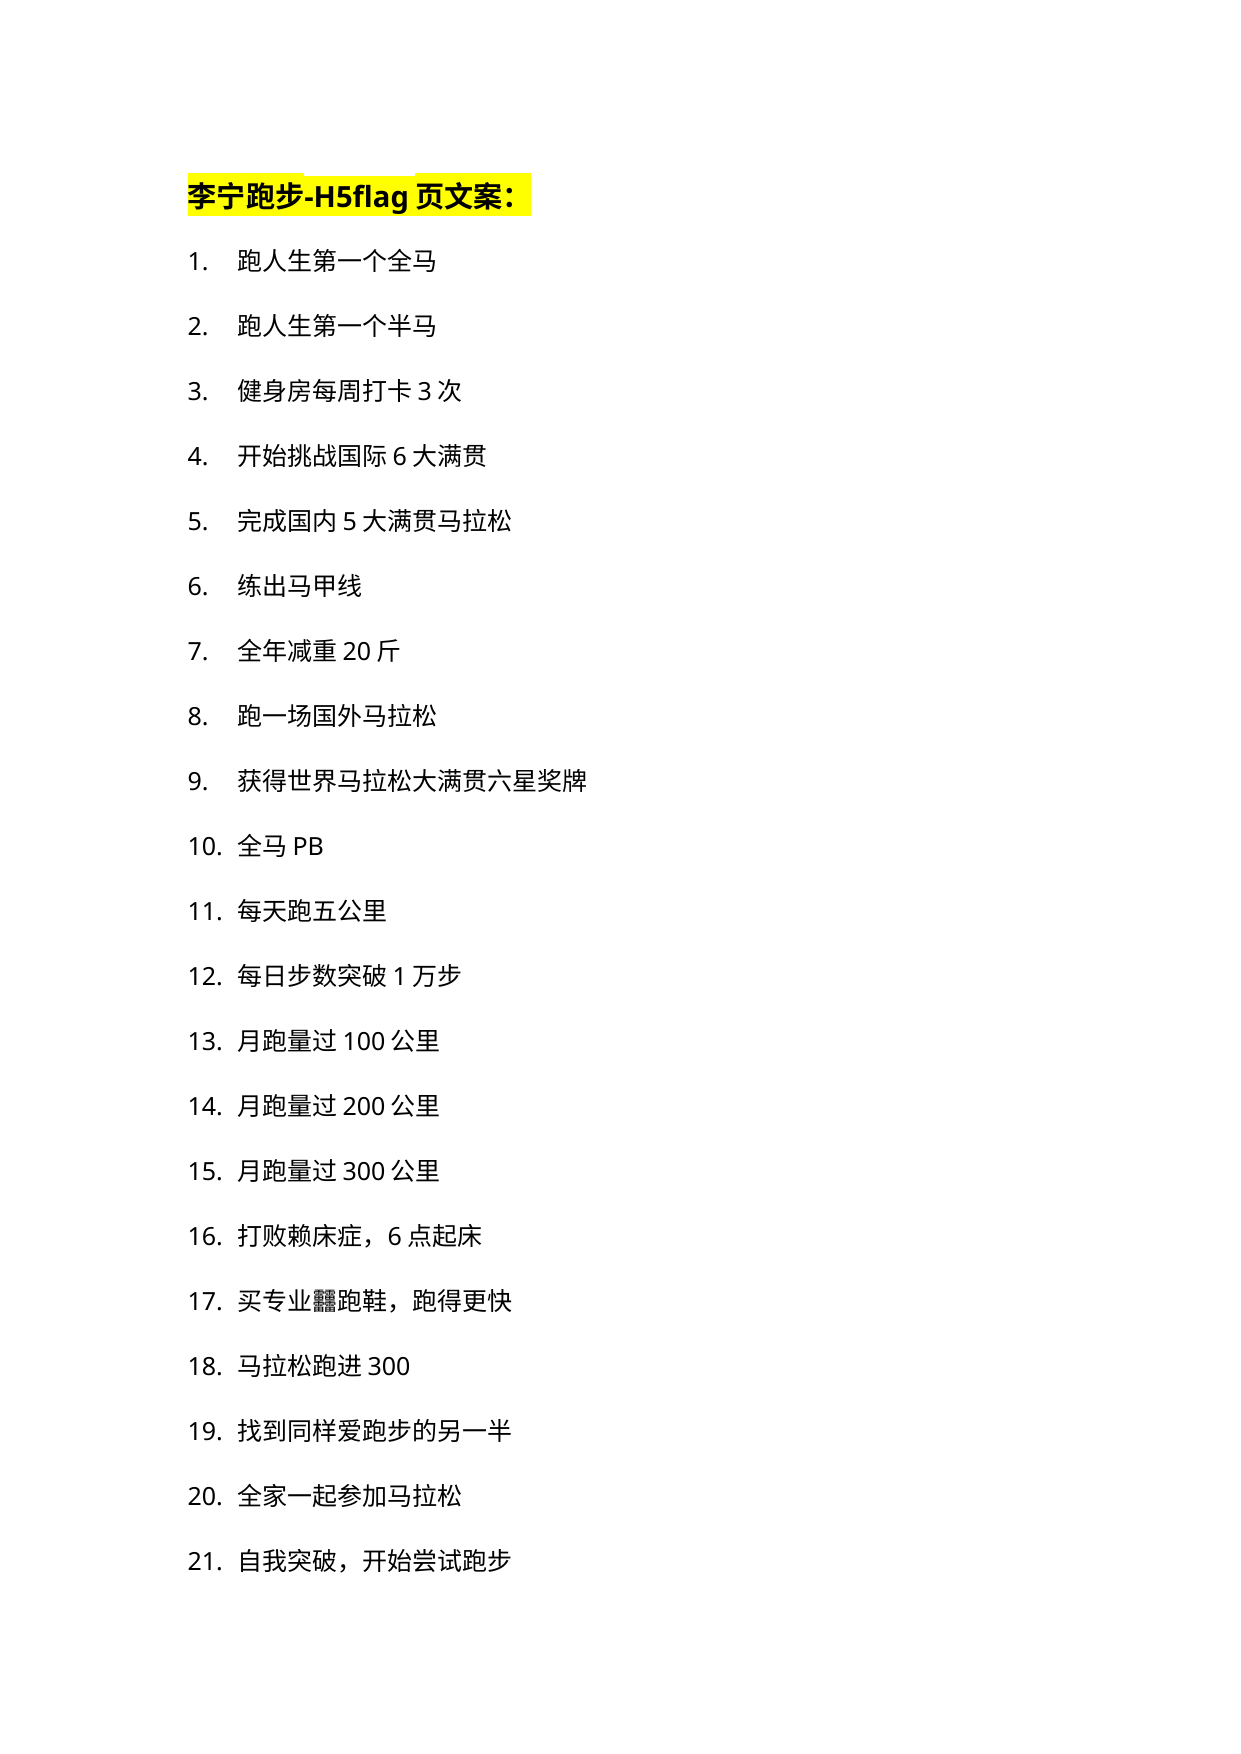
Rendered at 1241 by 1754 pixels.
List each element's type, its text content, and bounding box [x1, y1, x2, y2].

list 健身房每周打卡3次 [187, 357, 1053, 422]
list 跑人生第一个全马 [187, 227, 1053, 292]
list 月跑量过300公里 [187, 1137, 1053, 1202]
text 李宁跑步-H5flag页文案： [187, 162, 1053, 227]
list 月跑量过200公里 [187, 1072, 1053, 1137]
list 练出马甲线 [187, 552, 1053, 617]
list 开始挑战国际6大满贯 [187, 422, 1053, 487]
list 跑一场国外马拉松 [187, 682, 1053, 747]
list 自我突破，开始尝试跑步 [187, 1527, 1053, 1592]
list 找到同样爱跑步的另一半 [187, 1397, 1053, 1462]
list 每日步数突破1万步 [187, 942, 1053, 1007]
list 获得世界马拉松大满贯六星奖牌 [187, 747, 1053, 812]
list 每天跑五公里 [187, 877, 1053, 942]
list 跑人生第一个半马 [187, 292, 1053, 357]
list 买专业䨻跑鞋，跑得更快 [187, 1267, 1053, 1332]
list 马拉松跑进300 [187, 1332, 1053, 1397]
list 月跑量过100公里 [187, 1007, 1053, 1072]
list 全马PB [187, 812, 1053, 877]
list 全家一起参加马拉松 [187, 1462, 1053, 1527]
list 完成国内5大满贯马拉松 [187, 487, 1053, 552]
list 打败赖床症，6点起床 [187, 1202, 1053, 1267]
list 全年减重20斤 [187, 617, 1053, 682]
